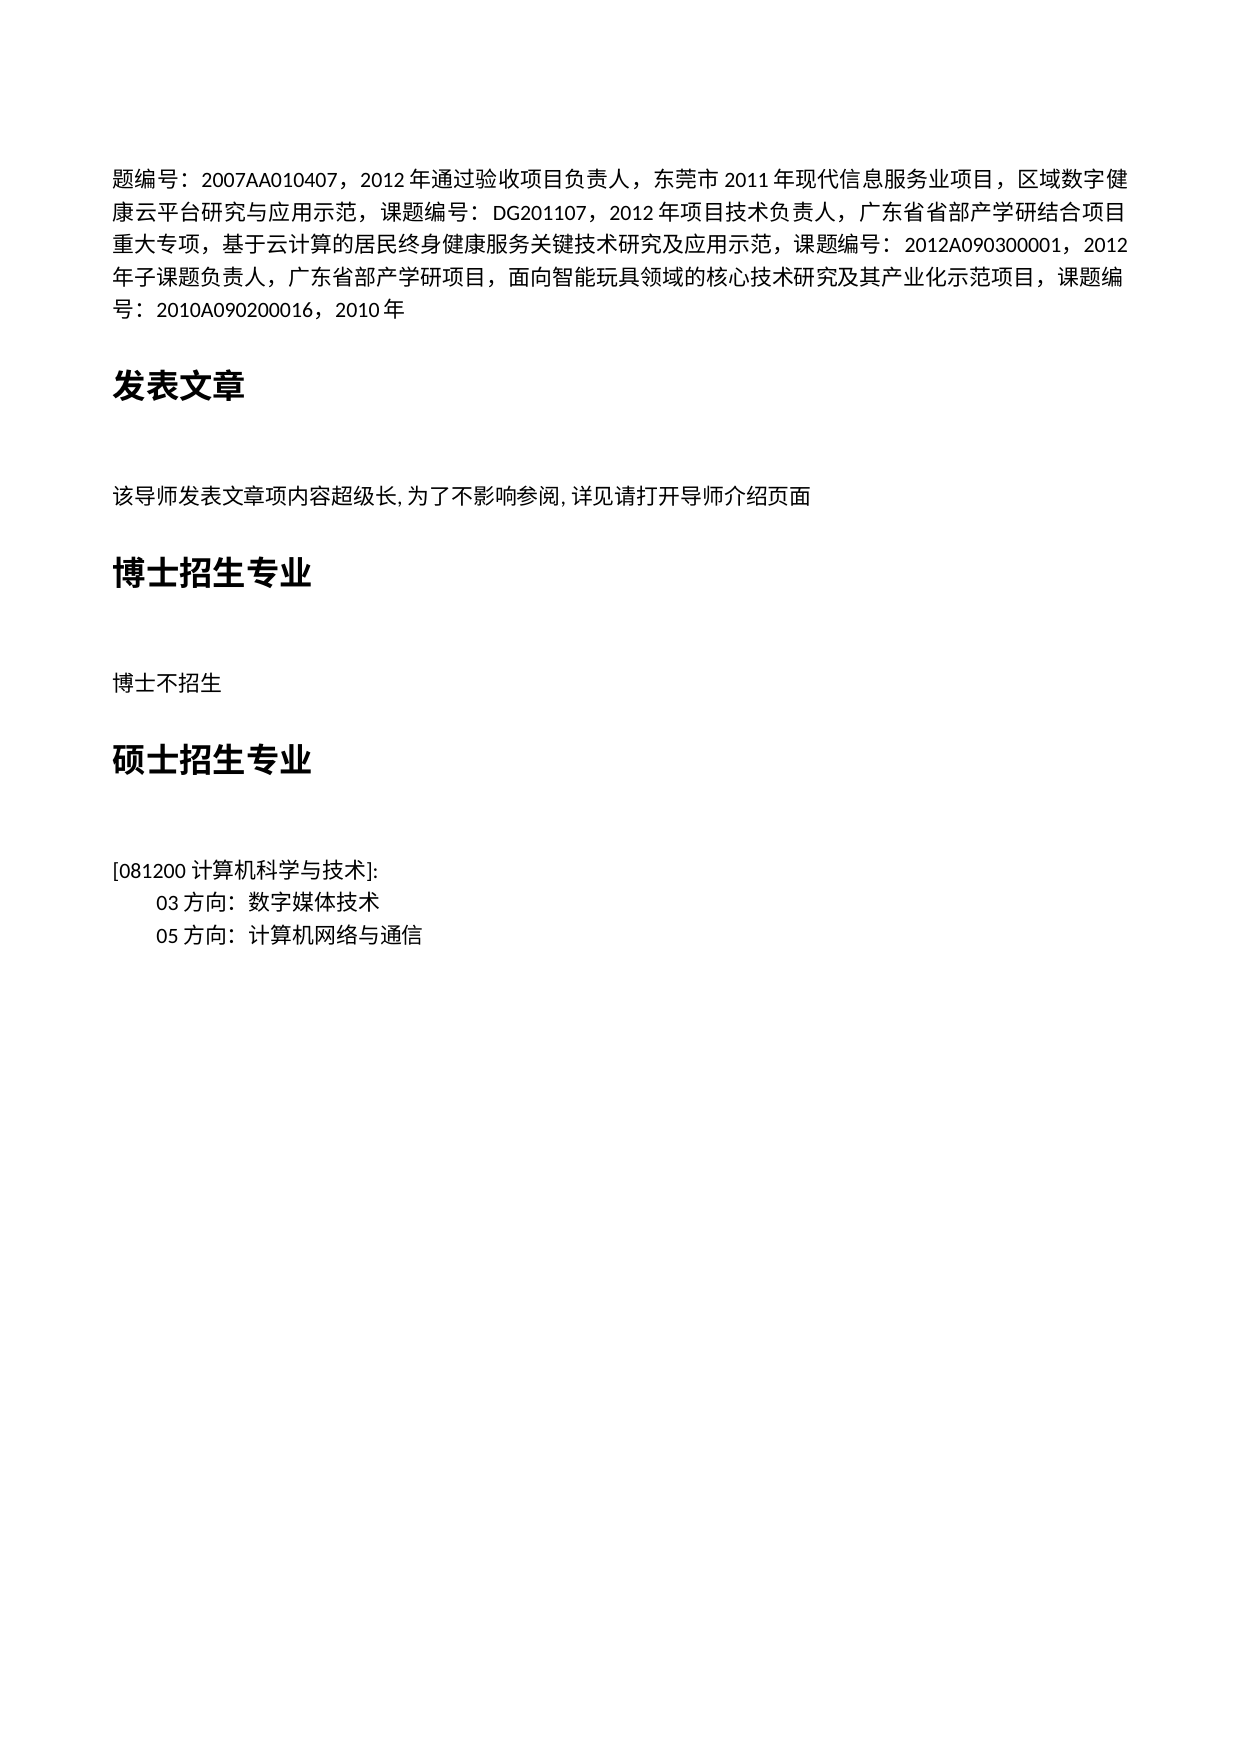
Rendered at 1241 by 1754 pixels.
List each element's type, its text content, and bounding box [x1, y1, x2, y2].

subtitle 发表文章 [112, 352, 1128, 417]
list [081200 计算机科学与技术]: 03方向：数字媒体技术 05方向：计算机网络与通信 [112, 852, 1128, 982]
text 博士不招生 [112, 666, 1128, 698]
subtitle 博士招生专业 [112, 538, 1128, 603]
text 该导师发表文章项内容超级长, 为了不影响参阅, 详见请打开导师介绍页面 [112, 479, 1128, 511]
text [112, 162, 1128, 324]
subtitle 硕士招生专业 [112, 725, 1128, 790]
